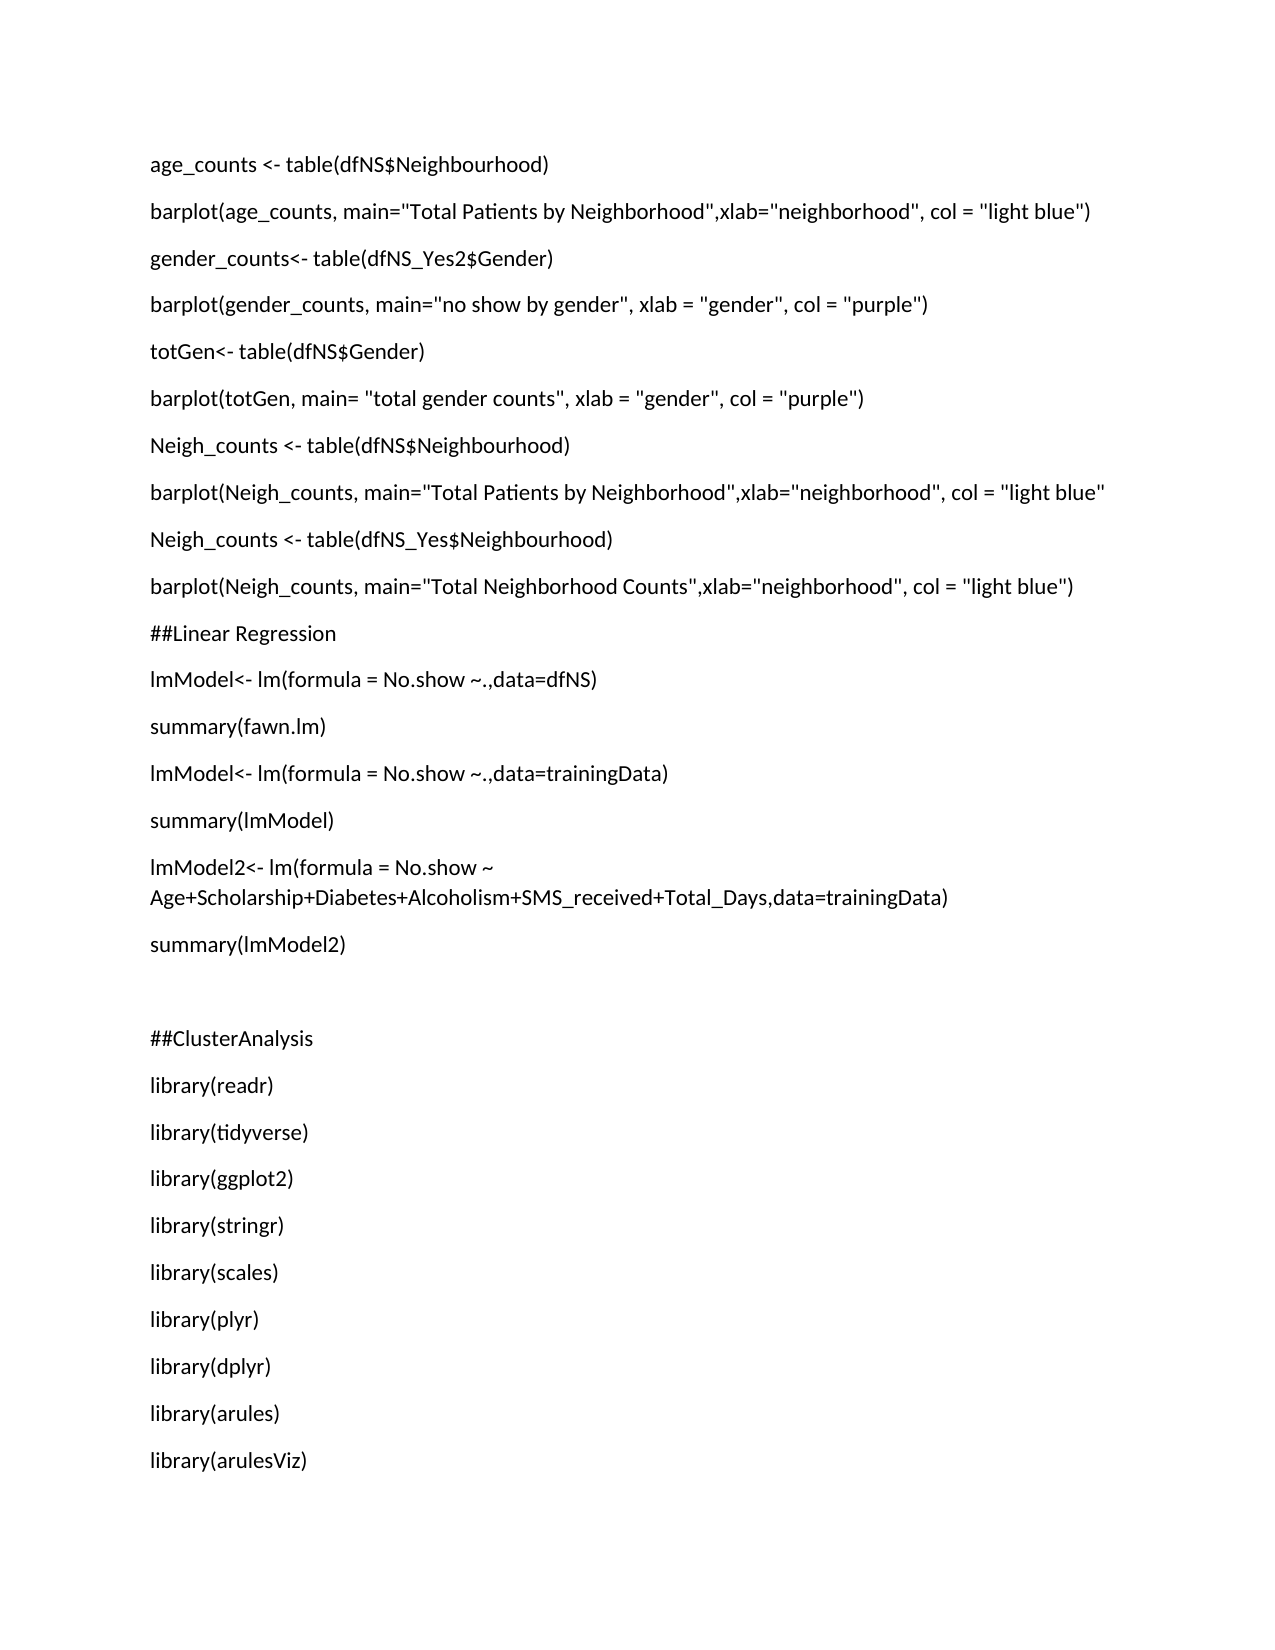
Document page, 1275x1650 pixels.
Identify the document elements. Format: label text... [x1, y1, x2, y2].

text summary(fawn.lm) [150, 712, 1125, 741]
text barplot(totGen, main= "total gender counts", xlab = "gender", col = "purple") [150, 384, 1125, 412]
text library(scales) [150, 1258, 1125, 1286]
text library(arulesViz) [150, 1446, 1125, 1474]
text barplot(gender_counts, main="no show by gender", xlab = "gender", col = "purple") [150, 291, 1125, 319]
text lmModel<- lm(formula = No.show ~.,data=trainingData) [150, 759, 1125, 787]
text summary(lmModel) [150, 806, 1125, 834]
text library(arules) [150, 1399, 1125, 1427]
text barplot(Neigh_counts, main="Total Neighborhood Counts",xlab="neighborhood", col = "light blue") [150, 572, 1125, 600]
text gender_counts<- table(dfNS_Yes2$Gender) [150, 244, 1125, 272]
text library(stringr) [150, 1211, 1125, 1239]
text barplot(age_counts, main="Total Patients by Neighborhood",xlab="neighborhood", col = "light blue") [150, 197, 1125, 225]
text Neigh_counts <- table(dfNS$Neighbourhood) [150, 431, 1125, 459]
text Neigh_counts <- table(dfNS_Yes$Neighbourhood) [150, 525, 1125, 553]
text ##ClusterAnalysis [150, 1024, 1125, 1052]
text library(ggplot2) [150, 1164, 1125, 1193]
text library(tidyverse) [150, 1118, 1125, 1146]
text summary(lmModel2) [150, 930, 1125, 958]
text ##Linear Regression [150, 619, 1125, 647]
text totGen<- table(dfNS$Gender) [150, 337, 1125, 366]
text library(plyr) [150, 1305, 1125, 1333]
text library(readr) [150, 1071, 1125, 1099]
text lmModel<- lm(formula = No.show ~.,data=dfNS) [150, 666, 1125, 694]
text age_counts <- table(dfNS$Neighbourhood) [150, 150, 1125, 178]
text barplot(Neigh_counts, main="Total Patients by Neighborhood",xlab="neighborhood", col = "light blue" [150, 478, 1125, 506]
text lmModel2<- lm(formula = No.show ~ Age+Scholarship+Diabetes+Alcoholism+SMS_received+Total_Days,data=trainingData) [150, 853, 1125, 911]
text library(dplyr) [150, 1352, 1125, 1380]
